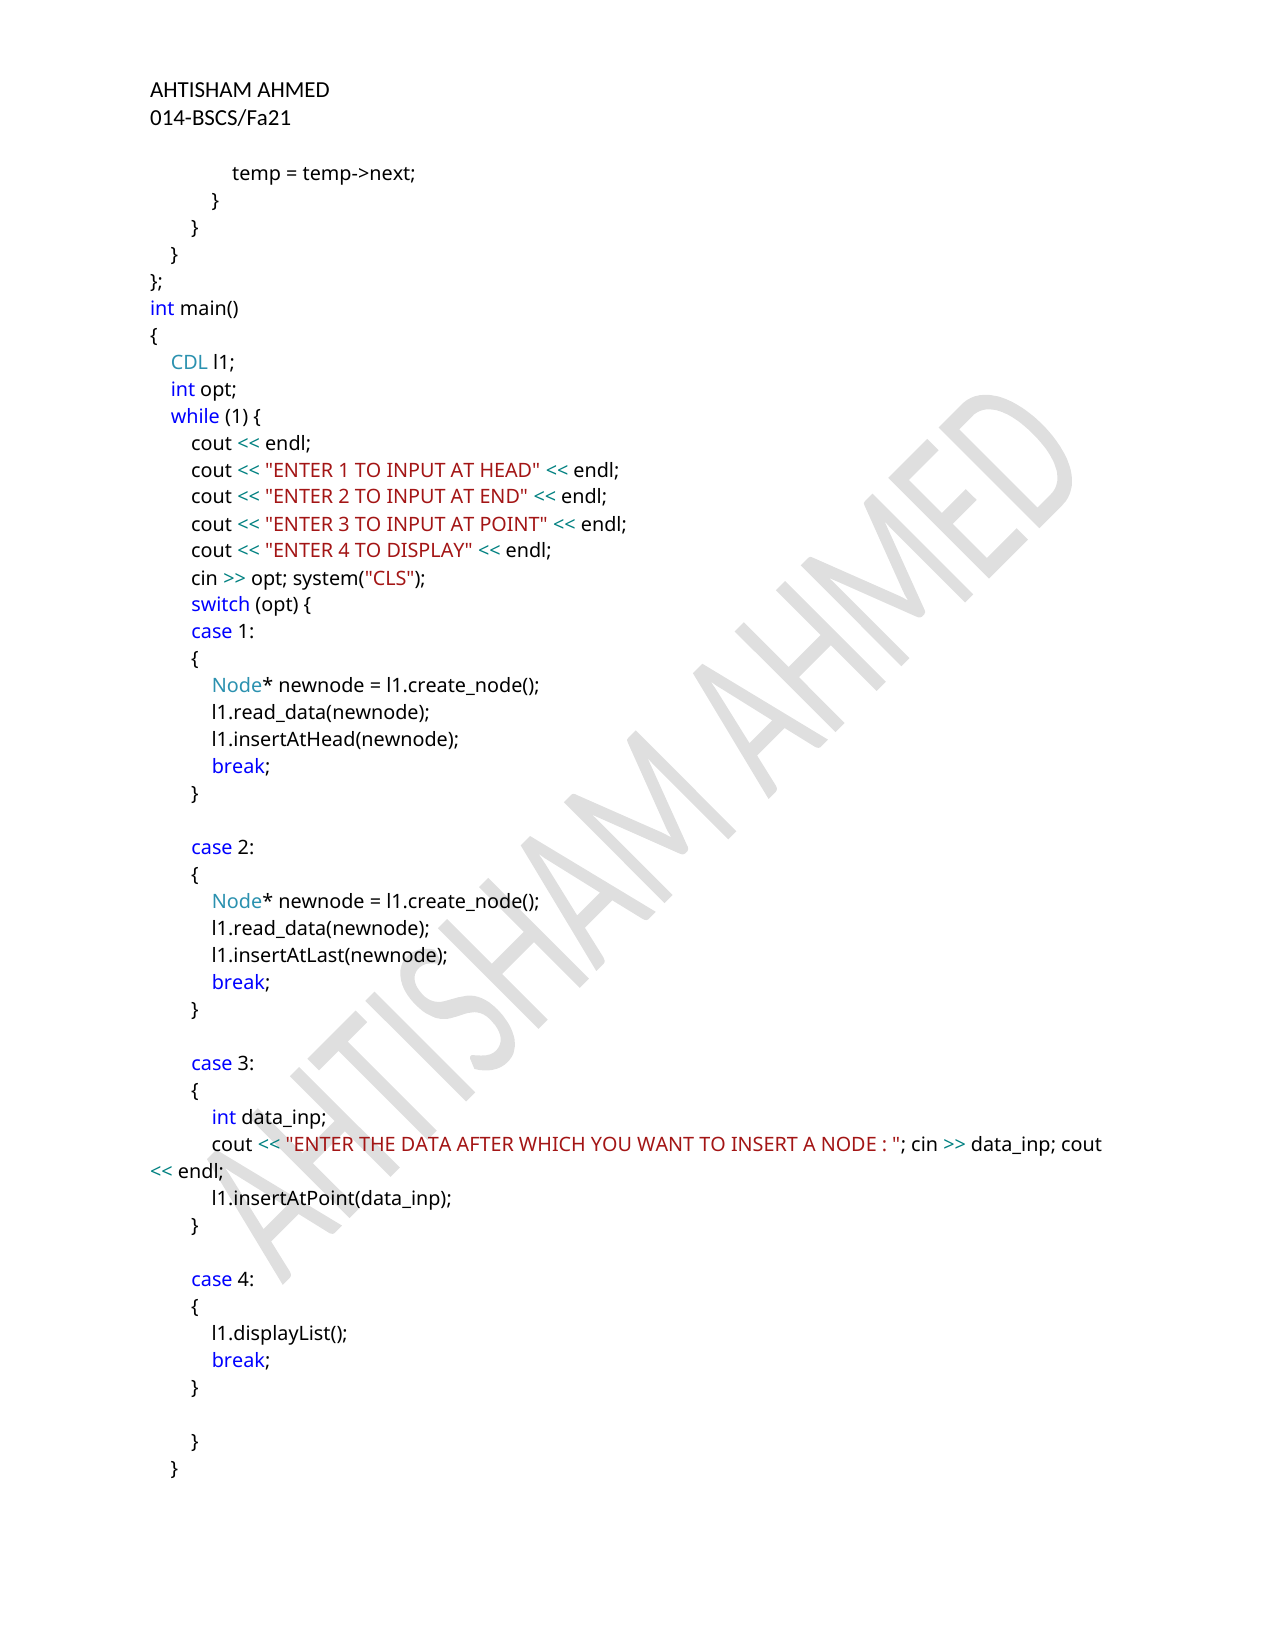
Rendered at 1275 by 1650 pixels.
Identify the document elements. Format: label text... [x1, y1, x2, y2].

text } [150, 213, 1125, 240]
text { [150, 321, 1125, 348]
text cout << "ENTER 1 TO INPUT AT HEAD" << endl; [150, 456, 1125, 483]
text { [150, 1292, 1125, 1319]
text l1.read_data(newnode); [150, 699, 1125, 726]
text while (1) { [150, 402, 1125, 429]
text } [150, 186, 1125, 213]
text break; [150, 968, 1125, 995]
text break; [150, 1346, 1125, 1373]
text int data_inp; [150, 1103, 1125, 1130]
text } [150, 1454, 1125, 1481]
text case 2: [150, 833, 1125, 861]
text } [150, 779, 1125, 807]
text case 4: [150, 1265, 1125, 1292]
text { [150, 1076, 1125, 1103]
text l1.insertAtHead(newnode); [150, 726, 1125, 753]
text { [150, 645, 1125, 672]
text break; [150, 753, 1125, 779]
text }; [150, 267, 1125, 294]
text int main() [150, 294, 1125, 321]
text { [150, 861, 1125, 887]
text cin >> opt; system("CLS"); [150, 564, 1125, 591]
text cout << "ENTER 2 TO INPUT AT END" << endl; [150, 483, 1125, 510]
text int opt; [150, 375, 1125, 402]
text } [150, 1211, 1125, 1238]
text l1.insertAtLast(newnode); [150, 941, 1125, 968]
text cout << "ENTER THE DATA AFTER WHICH YOU WANT TO INSERT A NODE : "; cin >> data_inp; cout << endl; [150, 1130, 1125, 1184]
text } [150, 1373, 1125, 1400]
text cout << "ENTER 4 TO DISPLAY" << endl; [150, 537, 1125, 564]
text cout << "ENTER 3 TO INPUT AT POINT" << endl; [150, 510, 1125, 537]
text switch (opt) { [150, 591, 1125, 618]
text } [150, 1427, 1125, 1454]
text case 3: [150, 1049, 1125, 1076]
text case 1: [150, 618, 1125, 645]
text temp = temp->next; [150, 159, 1125, 186]
text l1.displayList(); [150, 1319, 1125, 1346]
text cout << endl; [150, 429, 1125, 456]
text CDL l1; [150, 348, 1125, 375]
text Node* newnode = l1.create_node(); [150, 672, 1125, 699]
text Node* newnode = l1.create_node(); [150, 887, 1125, 914]
text } [150, 240, 1125, 267]
text l1.insertAtPoint(data_inp); [150, 1184, 1125, 1211]
text } [150, 995, 1125, 1022]
text l1.read_data(newnode); [150, 914, 1125, 941]
